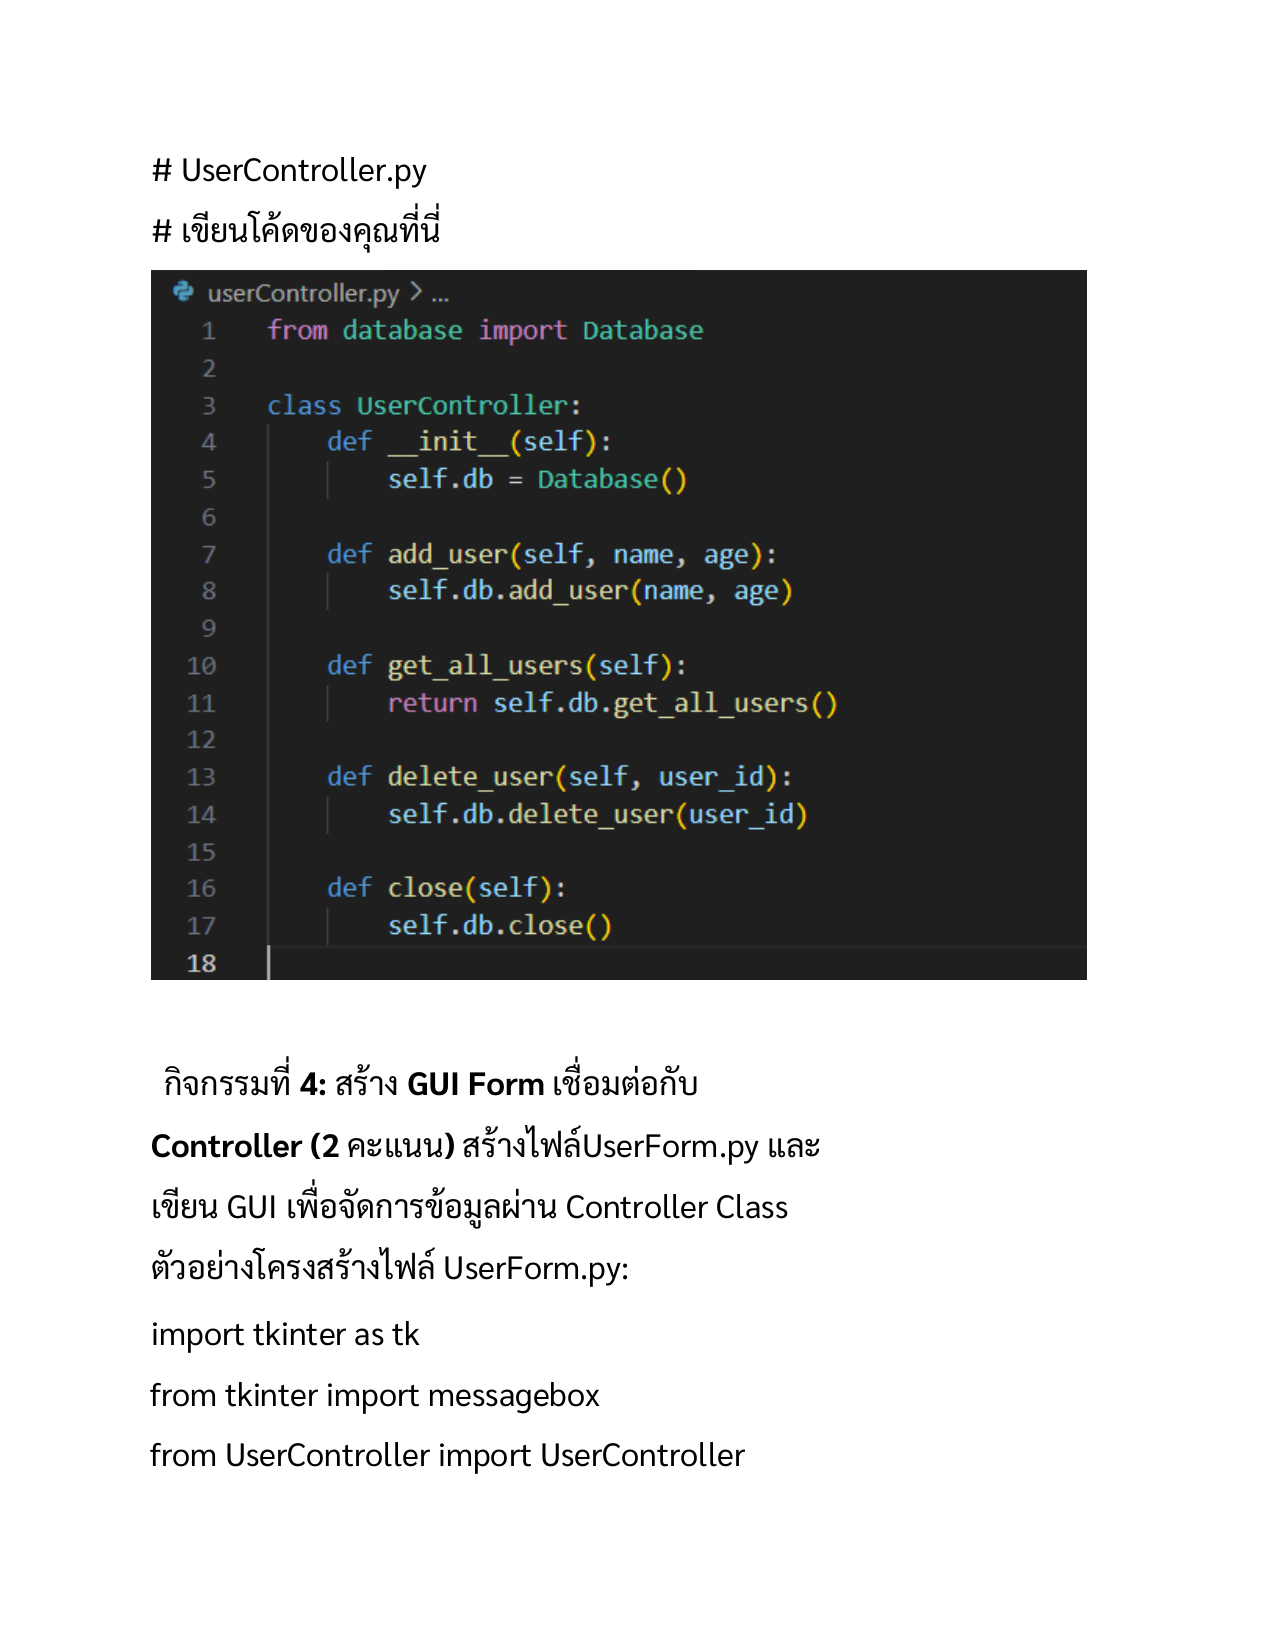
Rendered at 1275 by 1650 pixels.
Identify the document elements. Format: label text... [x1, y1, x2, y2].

picture [151, 270, 1087, 980]
text import tkinter as tk [151, 1310, 1122, 1352]
text # เขียนโค้ดของคุณที่นี่ [151, 208, 1122, 250]
text from UserController import UserController [150, 1432, 1122, 1474]
text กิจกรรมที่ 4: สร้าง GUI Form เชื่อมต่อกับ Controller (2 คะแนน) สร้างไฟล์UserForm.py และเขียน GUI เพื่อจัดการข้อมูลผ่าน Controller Class ตัวอย่างโครงสร้างไฟล์ UserForm.py: [151, 1061, 851, 1287]
text from tkinter import messagebox [150, 1372, 1122, 1414]
text # UserController.py [151, 147, 1122, 189]
